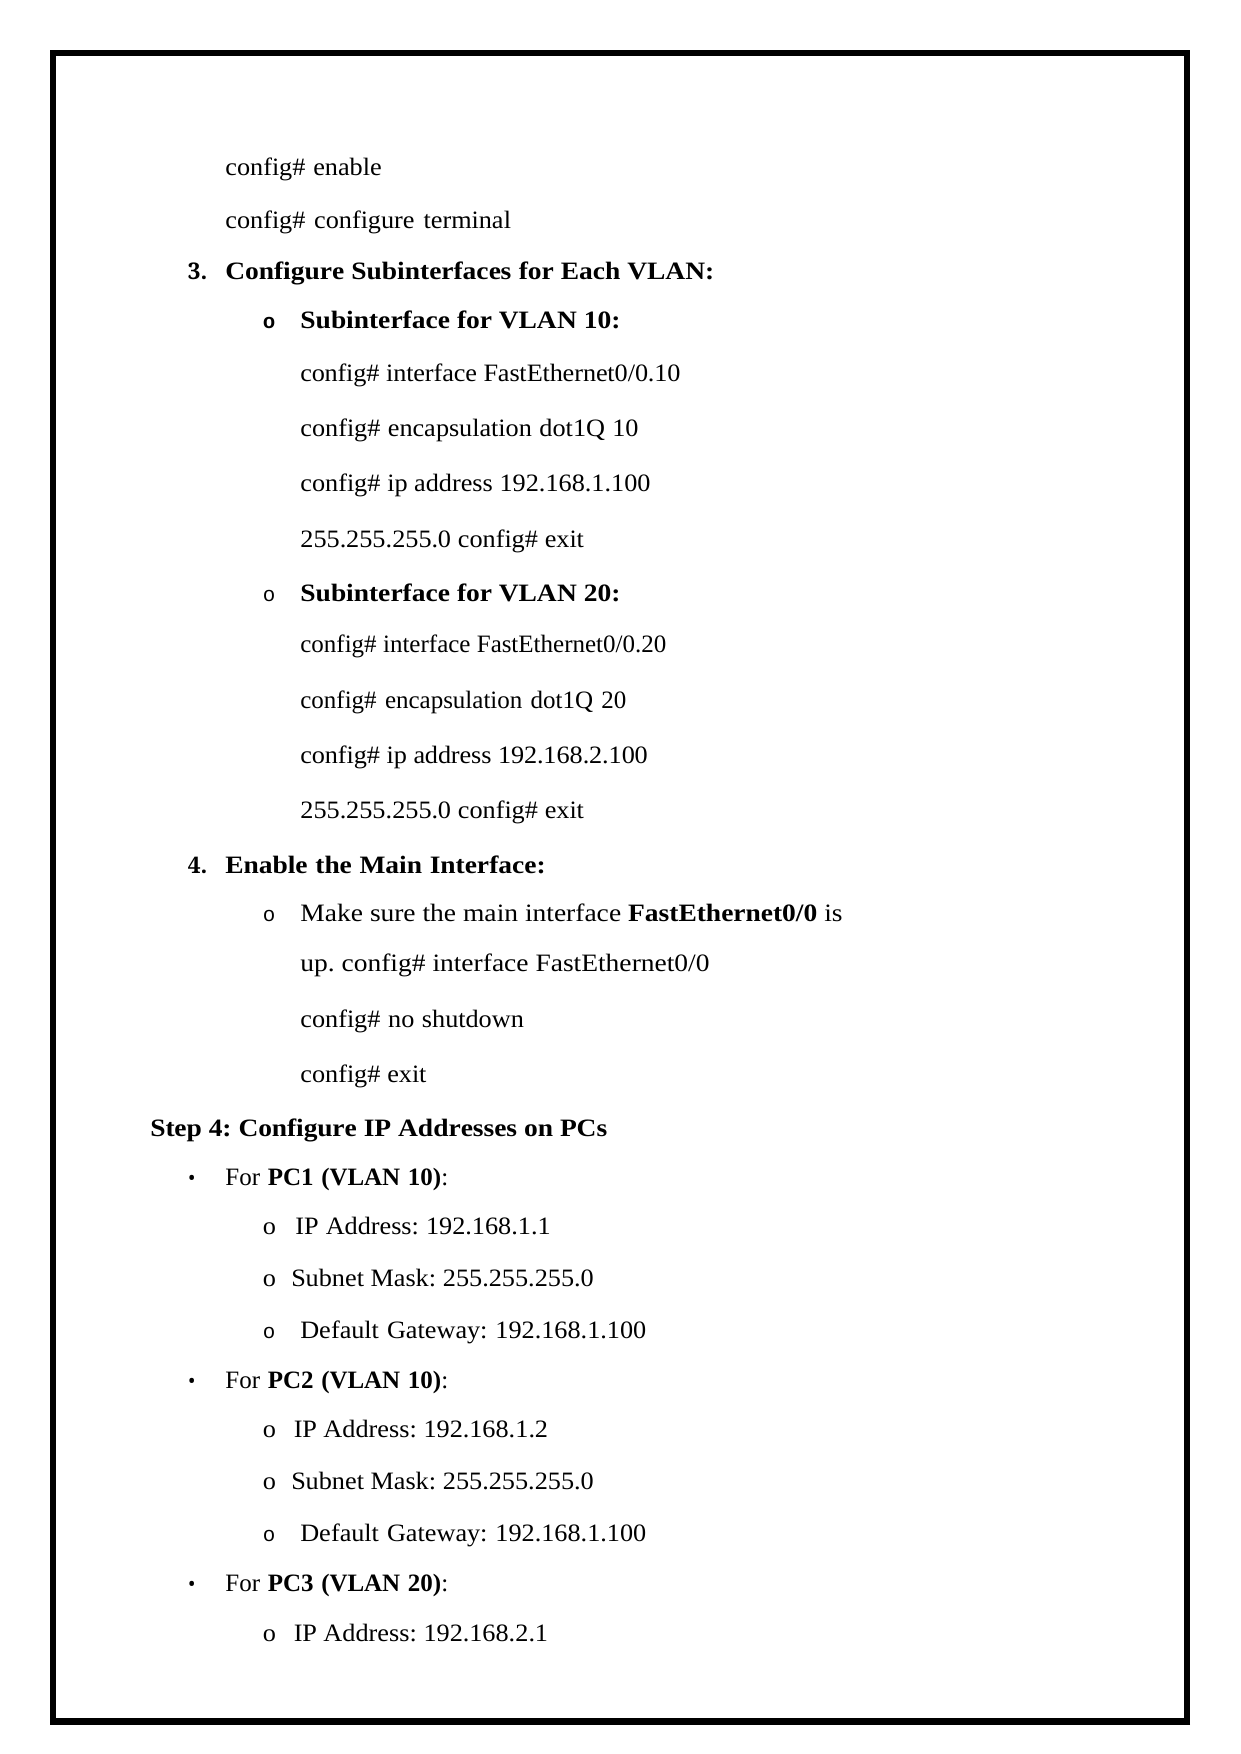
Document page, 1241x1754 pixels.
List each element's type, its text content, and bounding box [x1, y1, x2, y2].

subtitle Subinterface for VLAN 20: [263, 579, 1103, 607]
subtitle Configure Subinterfaces for Each VLAN: [188, 255, 1103, 286]
text o IP Address: 192.168.2.1 [263, 1618, 1103, 1647]
text config# ip address 192.168.2.100 255.255.255.0 config# exit [300, 740, 801, 824]
subtitle Enable the Main Interface: [188, 851, 1103, 879]
text o Subnet Mask: 255.255.255.0 [263, 1263, 1103, 1292]
text config# enable [225, 152, 1103, 180]
list For PC3 (VLAN 20): [188, 1568, 1103, 1597]
text config# interface FastEthernet0/0.10 config# encapsulation dot1Q 10 [300, 358, 693, 442]
text config# configure terminal [225, 205, 1103, 233]
list Default Gateway: 192.168.1.100 [263, 1518, 1103, 1548]
list For PC2 (VLAN 10): [188, 1365, 1103, 1394]
text config# no shutdown config# exit [300, 1004, 544, 1088]
list Subinterface for VLAN 10: [263, 306, 1103, 335]
list Default Gateway: 192.168.1.100 [263, 1315, 1103, 1345]
text o IP Address: 192.168.1.2 [263, 1414, 1103, 1443]
list Make sure the main interface FastEthernet0/0 is up. config# interface FastEthernet0/0 [263, 898, 873, 977]
subtitle Step 4: Configure IP Addresses on PCs [150, 1114, 1103, 1142]
text o Subnet Mask: 255.255.255.0 [263, 1466, 1103, 1495]
list For PC1 (VLAN 10): [188, 1162, 1103, 1191]
text o IP Address: 192.168.1.1 [263, 1211, 1103, 1240]
text config# interface FastEthernet0/0.20 config# encapsulation dot1Q 20 [300, 629, 693, 713]
text config# ip address 192.168.1.100 255.255.255.0 config# exit [300, 468, 801, 553]
